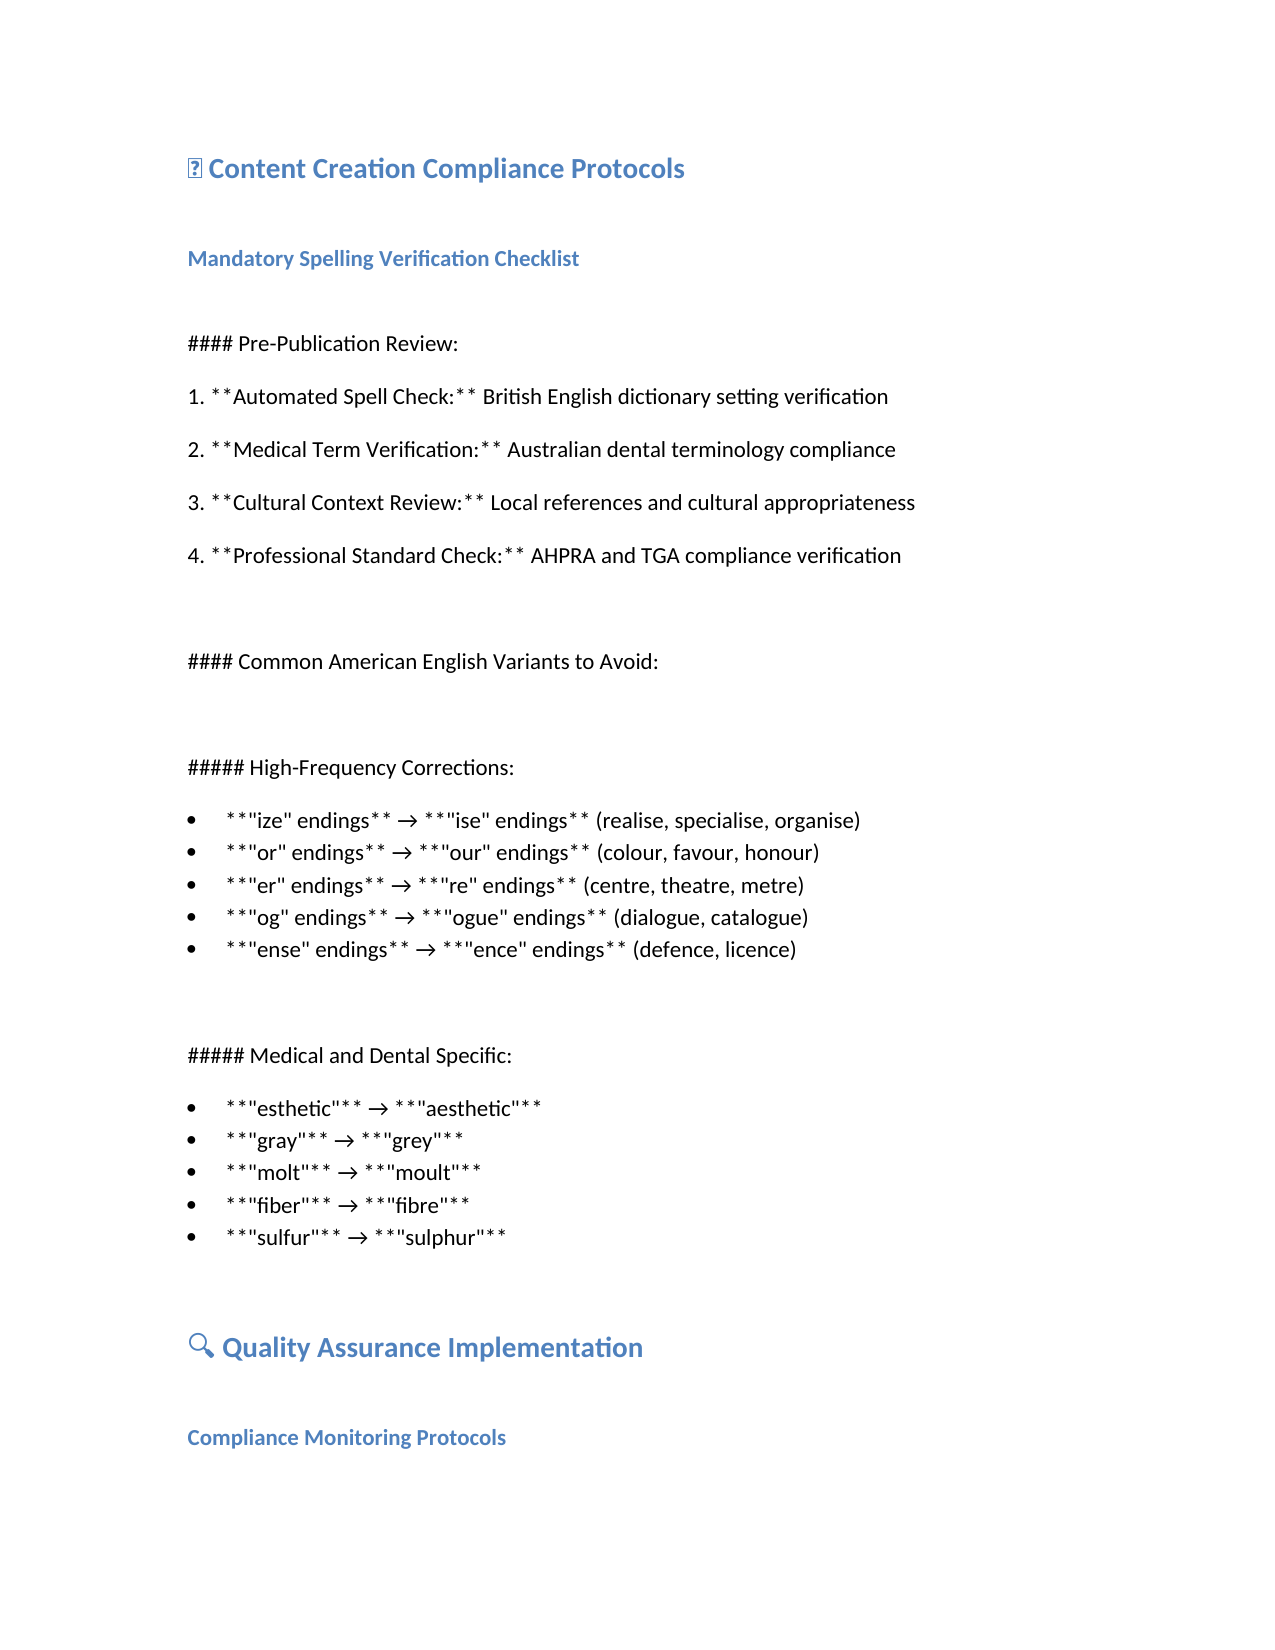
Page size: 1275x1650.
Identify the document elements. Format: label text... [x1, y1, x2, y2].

subtitle 🔍 Quality Assurance Implementation [187, 1329, 1087, 1364]
subtitle 📝 Content Creation Compliance Protocols [187, 150, 1087, 186]
text 2. **Medical Term Verification:** Australian dental terminology compliance [187, 435, 1087, 463]
text 4. **Professional Standard Check:** AHPRA and TGA compliance verification [187, 541, 1087, 569]
list **"gray"** → **"grey"** [187, 1126, 1087, 1154]
list **"fiber"** → **"fibre"** [187, 1191, 1087, 1219]
list **"ize" endings** → **"ise" endings** (realise, specialise, organise) [187, 806, 1087, 834]
list **"molt"** → **"moult"** [187, 1158, 1087, 1187]
text 3. **Cultural Context Review:** Local references and cultural appropriateness [187, 488, 1087, 516]
list **"og" endings** → **"ogue" endings** (dialogue, catalogue) [187, 903, 1087, 931]
text #### Common American English Variants to Avoid: [187, 647, 1087, 675]
list **"or" endings** → **"our" endings** (colour, favour, honour) [187, 838, 1087, 867]
text #### Pre-Publication Review: [187, 329, 1087, 357]
list **"sulfur"** → **"sulphur"** [187, 1223, 1087, 1251]
text ##### High-Frequency Corrections: [187, 753, 1087, 781]
subtitle Mandatory Spelling Verification Checklist [187, 244, 1087, 272]
text ##### Medical and Dental Specific: [187, 1041, 1087, 1069]
list **"esthetic"** → **"aesthetic"** [187, 1094, 1087, 1122]
subtitle Compliance Monitoring Protocols [187, 1423, 1087, 1451]
text 1. **Automated Spell Check:** British English dictionary setting verification [187, 382, 1087, 410]
list **"er" endings** → **"re" endings** (centre, theatre, metre) [187, 871, 1087, 899]
list **"ense" endings** → **"ence" endings** (defence, licence) [187, 935, 1087, 963]
